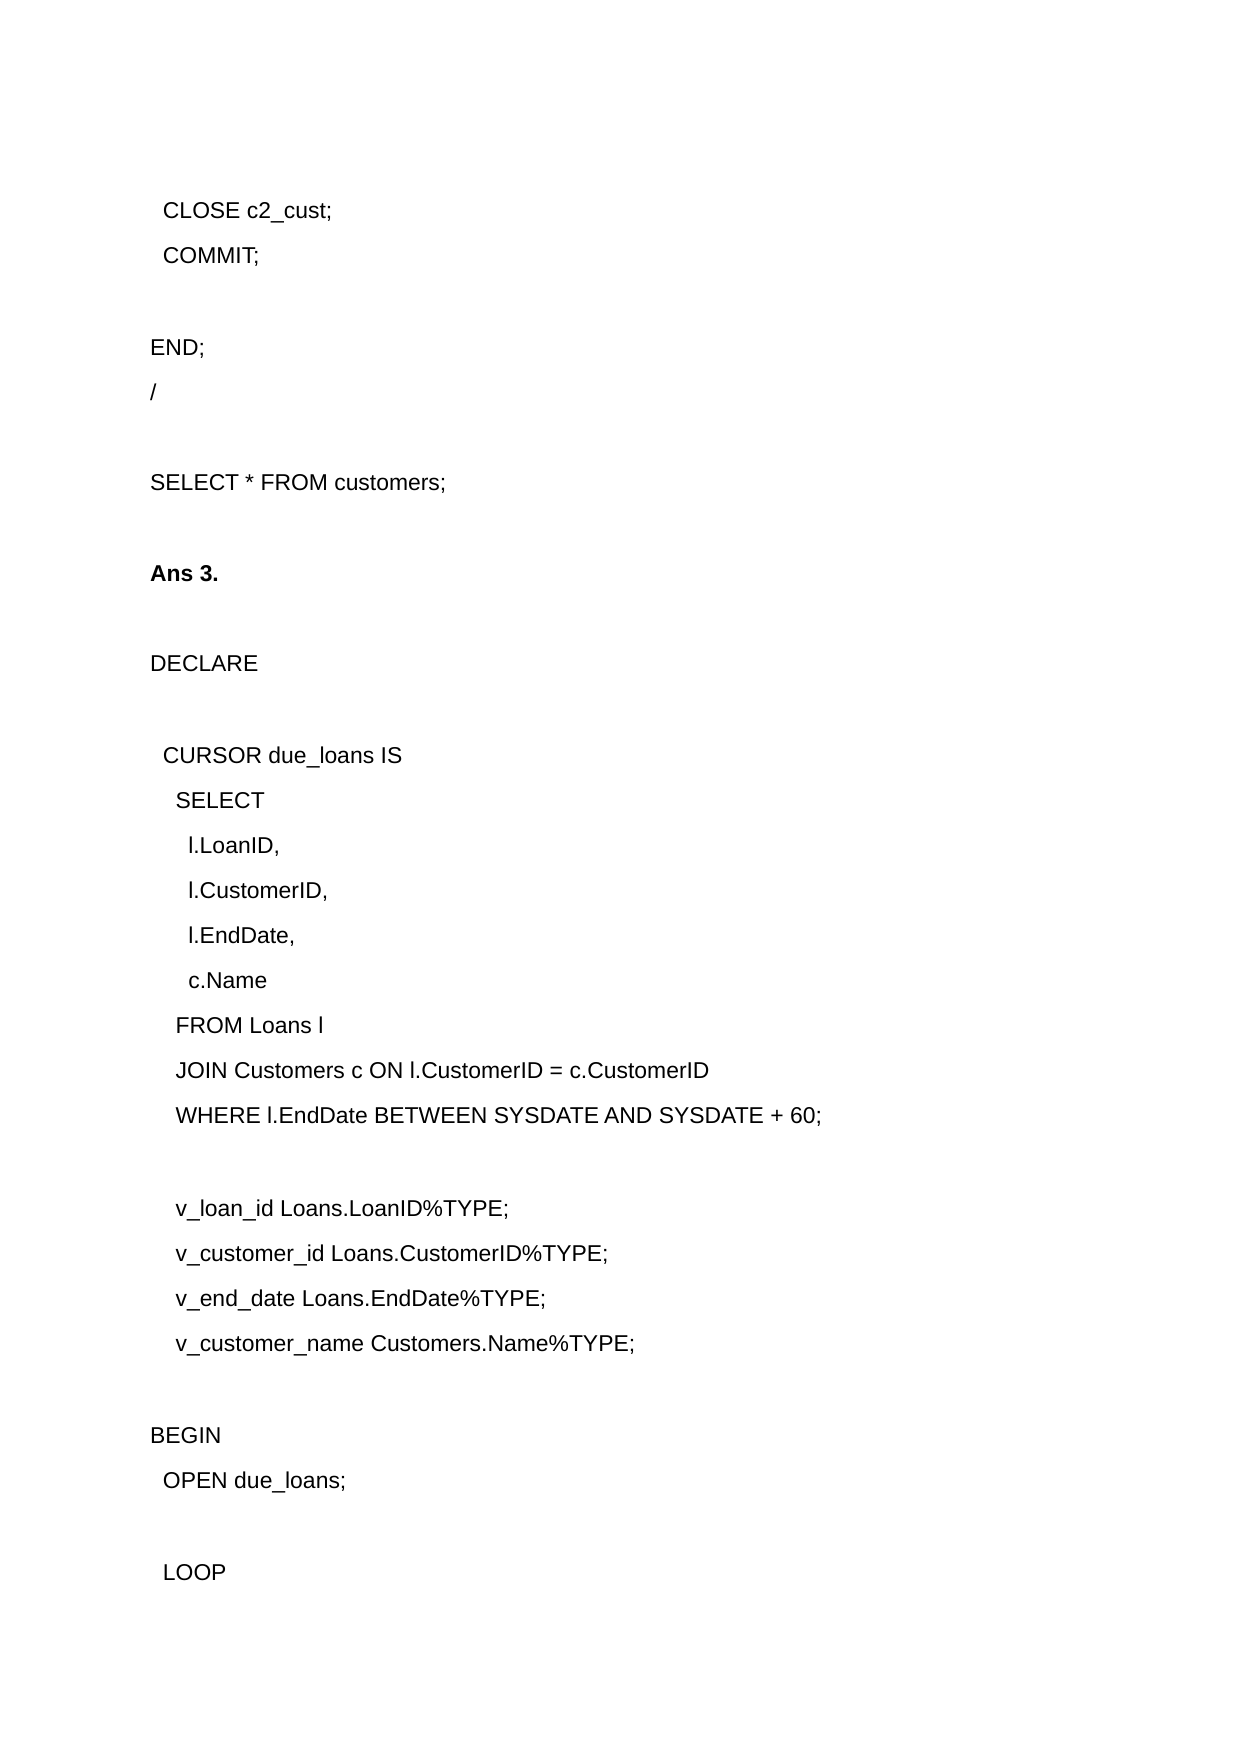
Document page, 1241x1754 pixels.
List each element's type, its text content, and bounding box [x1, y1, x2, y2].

text WHERE l.EndDate BETWEEN SYSDATE AND SYSDATE + 60; [150, 1102, 1090, 1129]
text FROM Loans l [150, 1012, 1090, 1039]
text JOIN Customers c ON l.CustomerID = c.CustomerID [150, 1057, 1090, 1084]
text Ans 3. [150, 559, 1090, 586]
text v_end_date Loans.EndDate%TYPE; [150, 1285, 1090, 1311]
text CURSOR due_loans IS [150, 742, 1090, 768]
text c.Name [150, 967, 1090, 993]
text SELECT [150, 787, 1090, 813]
text l.LoanID, [150, 832, 1090, 858]
text v_loan_id Loans.LoanID%TYPE; [150, 1194, 1090, 1221]
text l.CustomerID, [150, 877, 1090, 903]
text LOOP [150, 1559, 1090, 1585]
text / [150, 379, 1090, 405]
text l.EndDate, [150, 922, 1090, 948]
text SELECT * FROM customers; [150, 469, 1090, 496]
text BEGIN [150, 1422, 1090, 1448]
text v_customer_name Customers.Name%TYPE; [150, 1330, 1090, 1356]
text CLOSE c2_cust; [150, 197, 1090, 223]
text DECLARE [150, 650, 1090, 676]
text COMMIT; [150, 242, 1090, 268]
text v_customer_id Loans.CustomerID%TYPE; [150, 1239, 1090, 1266]
text OPEN due_loans; [150, 1467, 1090, 1493]
text END; [150, 334, 1090, 360]
